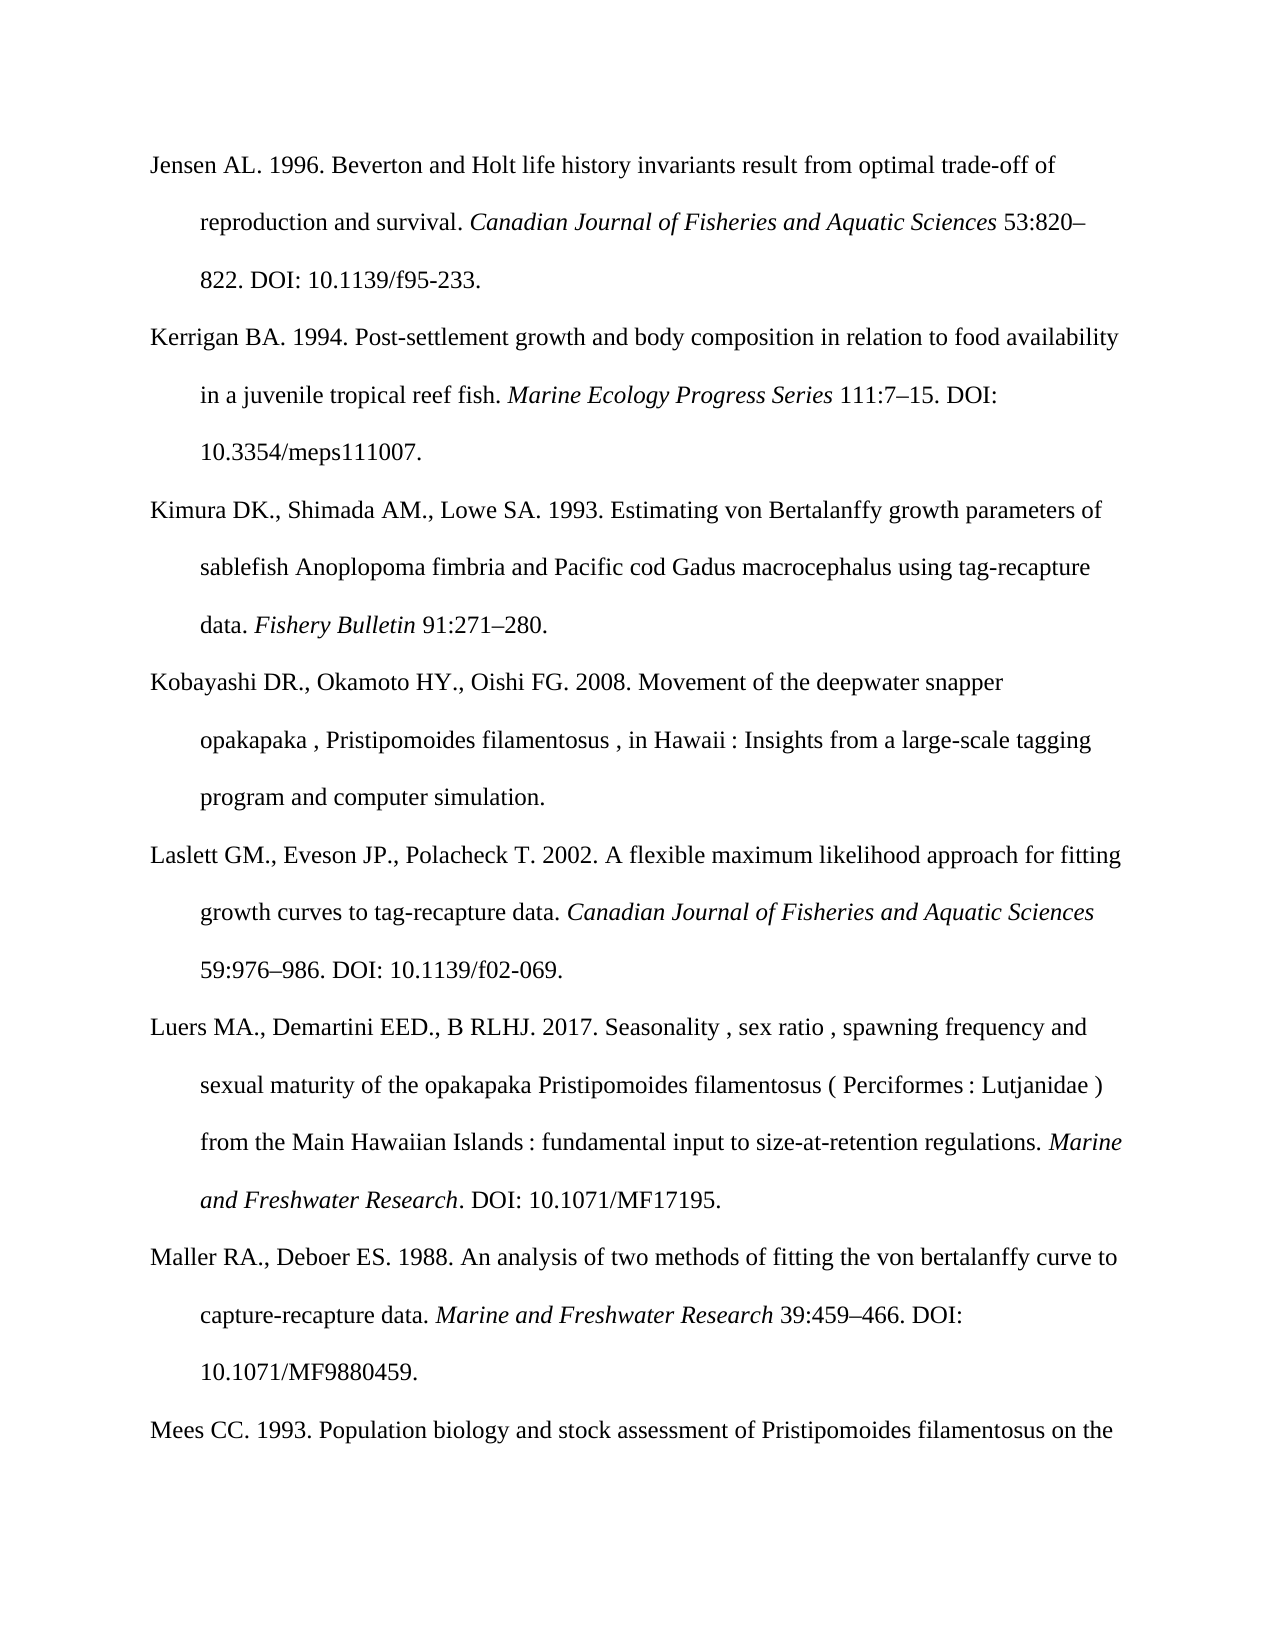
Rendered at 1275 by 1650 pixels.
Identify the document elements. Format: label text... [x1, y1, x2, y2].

text Luers MA., Demartini EED., B RLHJ. 2017. Seasonality , sex ratio , spawning frequency and sexual maturity of the opakapaka Pristipomoides filamentosus ( Perciformes : Lutjanidae ) from the Main Hawaiian Islands : fundamental input to size-at-retention regulations. Marine and Freshwater Research. DOI: 10.1071/MF17195. [150, 1012, 1125, 1214]
text Maller RA., Deboer ES. 1988. An analysis of two methods of fitting the von bertalanffy curve to capture-recapture data. Marine and Freshwater Research 39:459–466. DOI: 10.1071/MF9880459. [150, 1242, 1125, 1386]
text Kobayashi DR., Okamoto HY., Oishi FG. 2008. Movement of the deepwater snapper opakapaka , Pristipomoides filamentosus , in Hawaii : Insights from a large-scale tagging program and computer simulation. [150, 667, 1125, 811]
text Laslett GM., Eveson JP., Polacheck T. 2002. A flexible maximum likelihood approach for fitting growth curves to tag-recapture data. Canadian Journal of Fisheries and Aquatic Sciences 59:976–986. DOI: 10.1139/f02-069. [150, 840, 1125, 984]
text Jensen AL. 1996. Beverton and Holt life history invariants result from optimal trade-off of reproduction and survival. Canadian Journal of Fisheries and Aquatic Sciences 53:820–822. DOI: 10.1139/f95-233. [150, 150, 1125, 294]
text Kerrigan BA. 1994. Post-settlement growth and body composition in relation to food availability in a juvenile tropical reef fish. Marine Ecology Progress Series 111:7–15. DOI: 10.3354/meps111007. [150, 322, 1125, 466]
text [150, 1415, 1125, 1444]
text Kimura DK., Shimada AM., Lowe SA. 1993. Estimating von Bertalanffy growth parameters of sablefish Anoplopoma fimbria and Pacific cod Gadus macrocephalus using tag-recapture data. Fishery Bulletin 91:271–280. [150, 495, 1125, 639]
